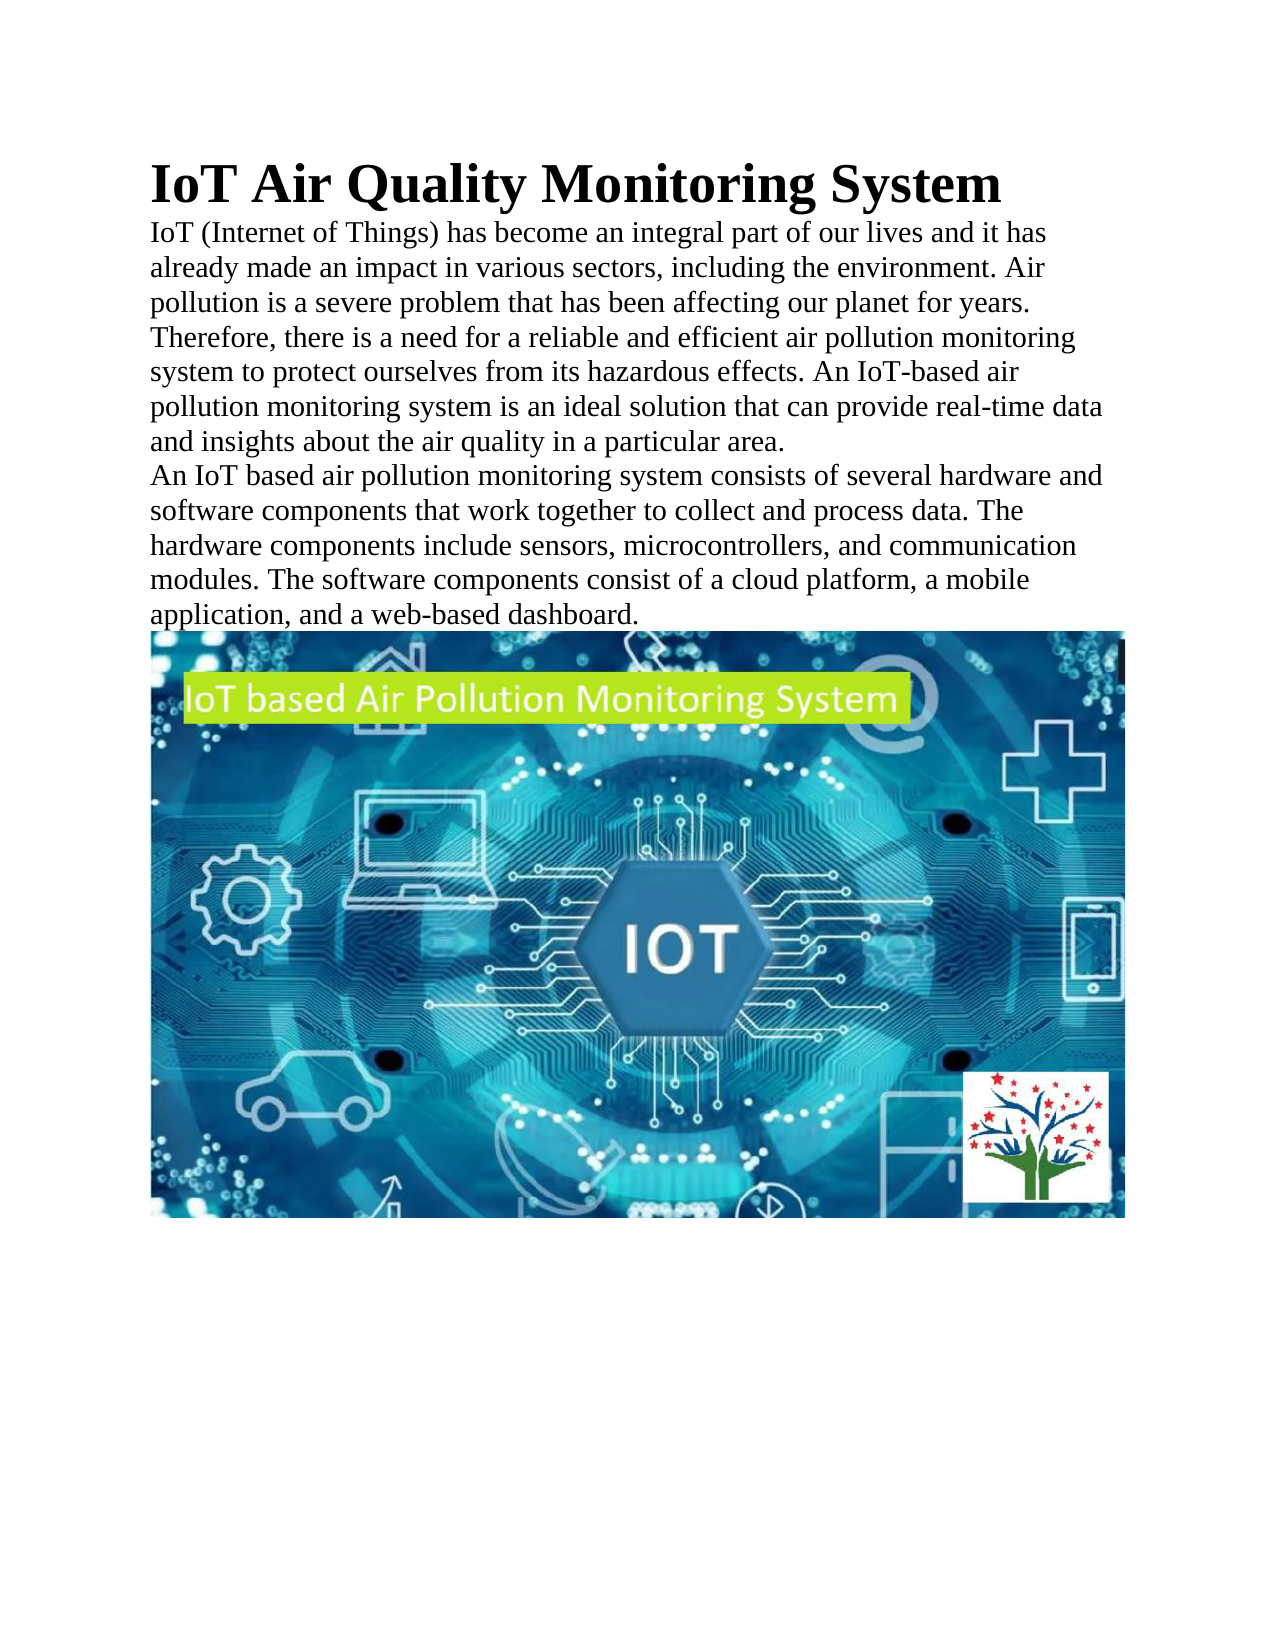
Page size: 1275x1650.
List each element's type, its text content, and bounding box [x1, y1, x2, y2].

text IoT Air Quality Monitoring System [150, 150, 1125, 215]
text An IoT based air pollution monitoring system consists of several hardware and software components that work together to collect and process data. The hardware components include sensors, microcontrollers, and communication modules. The software components consist of a cloud platform, a mobile application, and a web-based dashboard. [150, 457, 1125, 631]
text IoT (Internet of Things) has become an integral part of our lives and it has already made an impact in various sectors, including the environment. Air pollution is a severe problem that has been affecting our planet for years. Therefore, there is a need for a reliable and efficient air pollution monitoring system to protect ourselves from its hazardous effects. An IoT-based air pollution monitoring system is an ideal solution that can provide real-time data and insights about the air quality in a particular area. [150, 215, 1125, 457]
